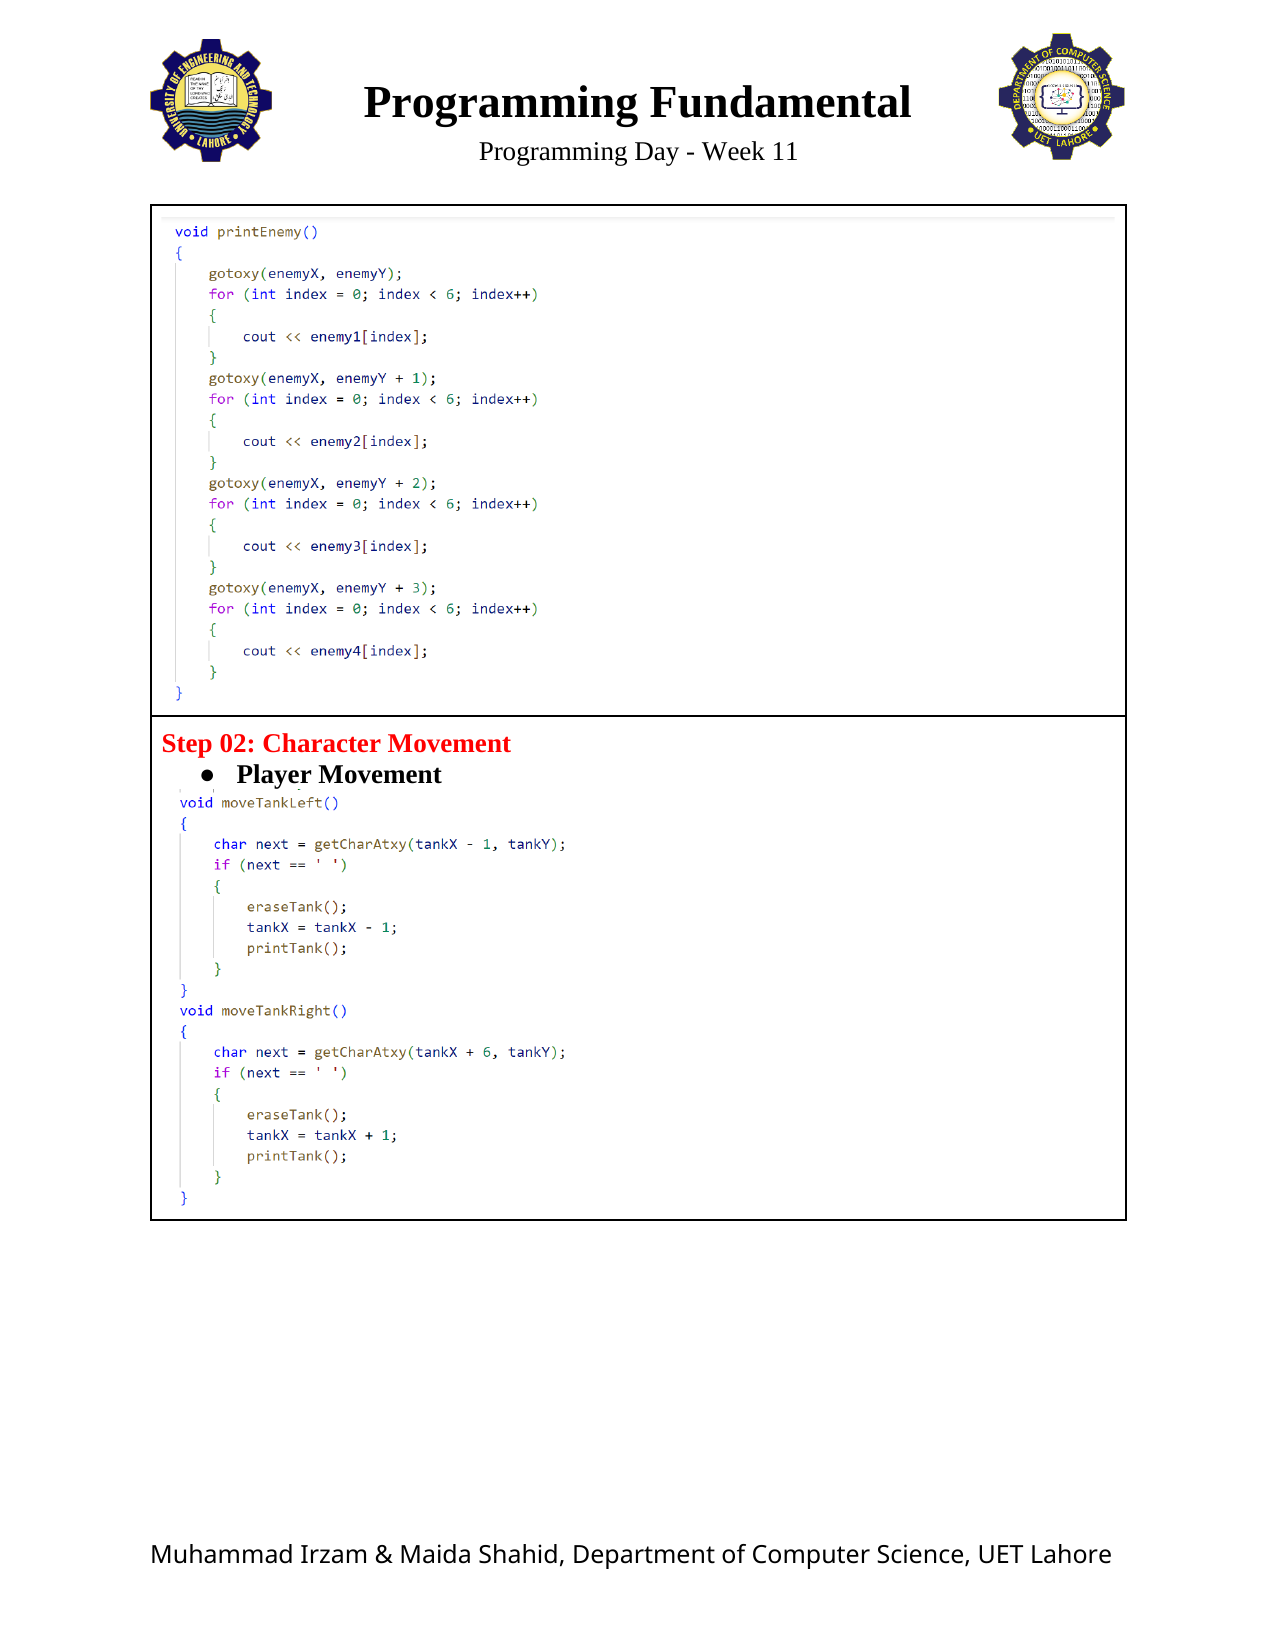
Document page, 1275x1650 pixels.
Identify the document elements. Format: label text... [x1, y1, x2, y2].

table_cell Step 02: Character Movement Player Movement Enemy Movement Supporting Functions [152, 717, 1125, 1218]
table_cell [152, 206, 1125, 714]
picture [998, 33, 1125, 160]
picture [150, 39, 272, 162]
picture [161, 216, 1115, 705]
picture [161, 789, 1115, 1209]
